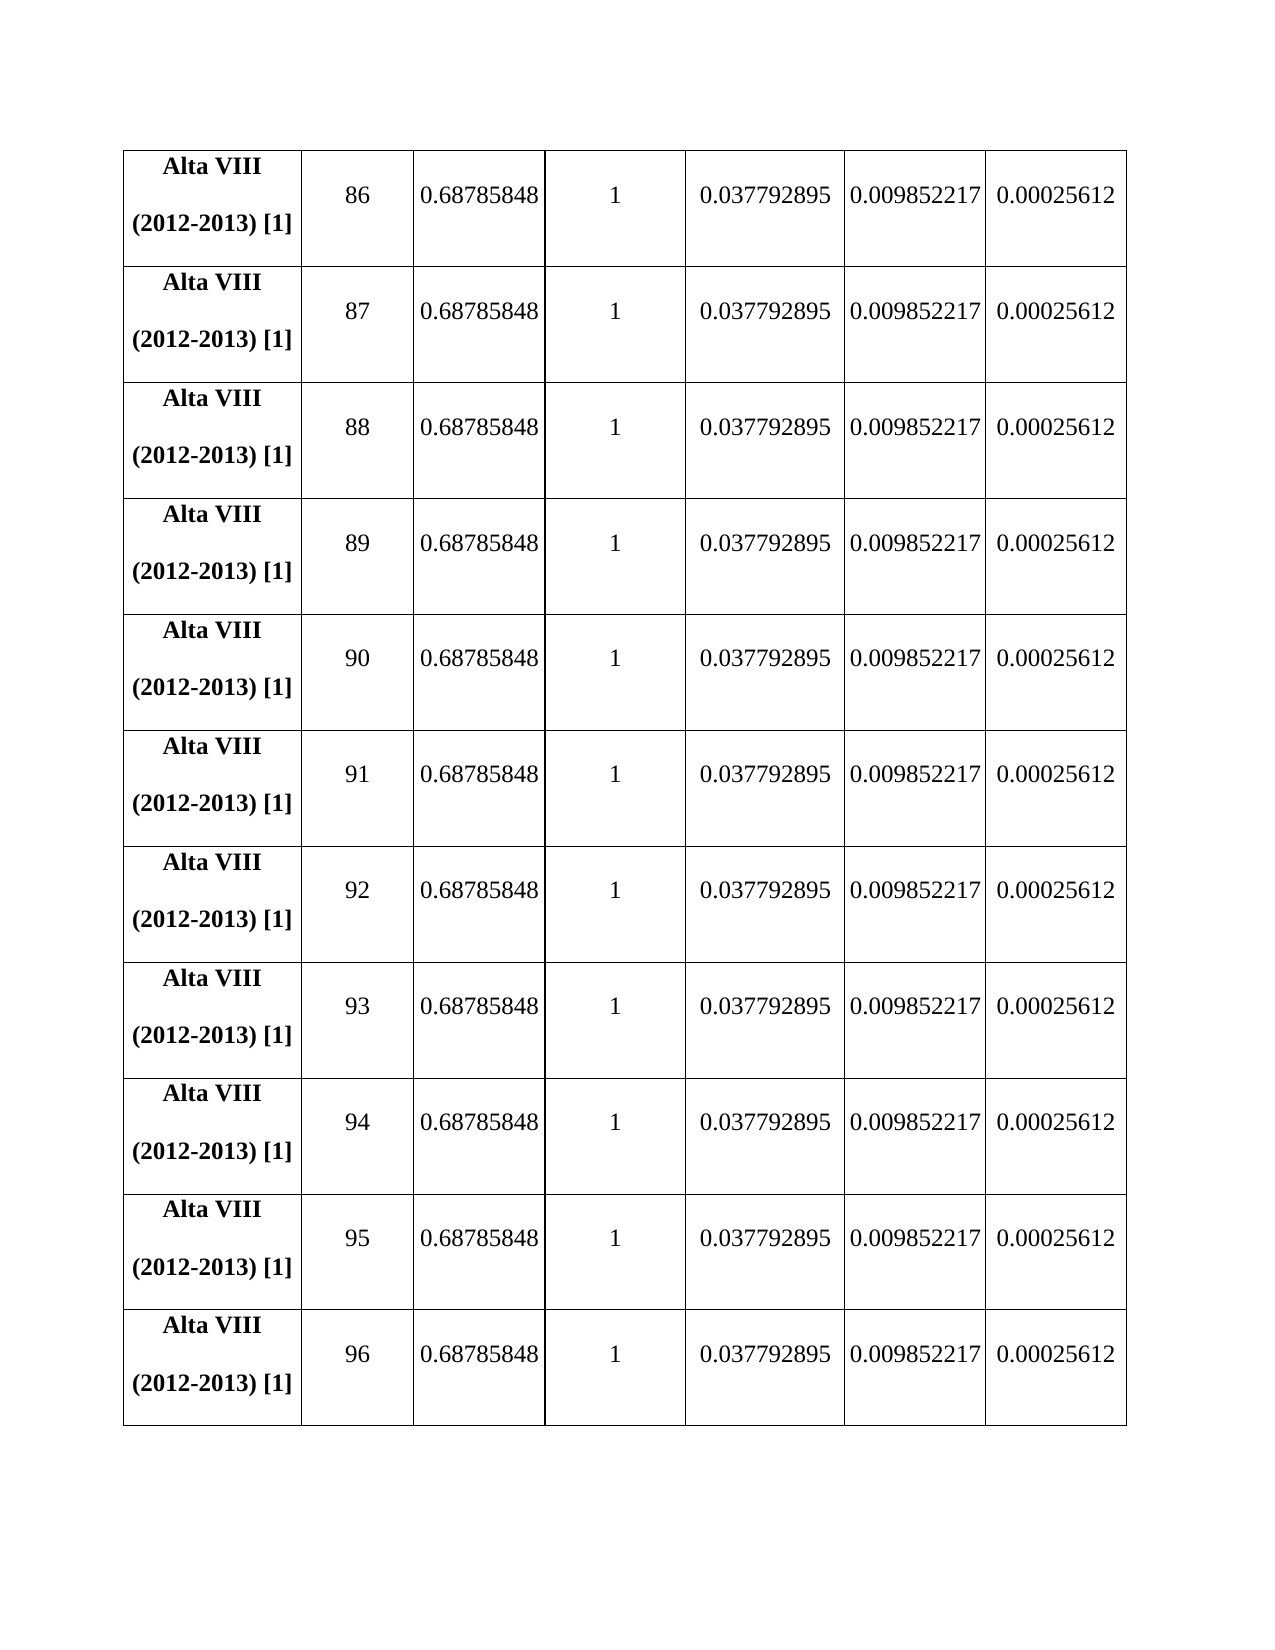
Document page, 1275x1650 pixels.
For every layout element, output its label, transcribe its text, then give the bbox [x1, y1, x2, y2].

table_cell 0.009852217 [845, 499, 985, 614]
table_cell 0.037792895 [686, 1195, 844, 1309]
table_cell 0.037792895 [686, 1079, 844, 1193]
table_cell 0.009852217 [845, 383, 985, 498]
table_cell 0.00025612 [986, 499, 1126, 614]
table_cell Alta VIII (2012-2013) [1] [124, 499, 301, 614]
table_cell Alta VIII (2012-2013) [1] [124, 847, 301, 962]
table_cell 0.00025612 [986, 151, 1126, 266]
table_cell 94 [302, 1079, 413, 1193]
table_cell 1 [546, 267, 685, 382]
table_cell Alta VIII (2012-2013) [1] [124, 731, 301, 846]
table_cell 0.68785848 [414, 499, 544, 614]
table_cell 0.00025612 [986, 1195, 1126, 1309]
table_cell 0.037792895 [686, 499, 844, 614]
table_cell 89 [302, 499, 413, 614]
table_cell 0.037792895 [686, 383, 844, 498]
table_cell 0.00025612 [986, 963, 1126, 1077]
table_cell 0.009852217 [845, 847, 985, 962]
table_cell 0.00025612 [986, 383, 1126, 498]
table_cell 1 [546, 499, 685, 614]
table_cell 0.68785848 [414, 383, 544, 498]
table_cell 0.00025612 [986, 1079, 1126, 1193]
table_cell 0.009852217 [845, 963, 985, 1077]
table_cell Alta VIII (2012-2013) [1] [124, 1195, 301, 1309]
table_cell 0.009852217 [845, 151, 985, 266]
table_cell 0.68785848 [414, 267, 544, 382]
table_cell 0.037792895 [686, 731, 844, 846]
table_cell Alta VIII (2012-2013) [1] [124, 267, 301, 382]
table_cell 86 [302, 151, 413, 266]
table_cell Alta VIII (2012-2013) [1] [124, 1079, 301, 1193]
table_cell 0.68785848 [414, 1310, 544, 1425]
table_cell 0.037792895 [686, 847, 844, 962]
table_cell 0.037792895 [686, 151, 844, 266]
table_cell 92 [302, 847, 413, 962]
table_cell 0.00025612 [986, 847, 1126, 962]
table_cell 0.009852217 [845, 615, 985, 730]
table_cell Alta VIII (2012-2013) [1] [124, 963, 301, 1077]
table_cell 1 [546, 151, 685, 266]
table_cell 0.009852217 [845, 267, 985, 382]
table_cell 90 [302, 615, 413, 730]
table_cell Alta VIII (2012-2013) [1] [124, 615, 301, 730]
table_cell 0.00025612 [986, 267, 1126, 382]
table_cell 0.00025612 [986, 731, 1126, 846]
table_cell 0.009852217 [845, 731, 985, 846]
table_cell 91 [302, 731, 413, 846]
table_cell 0.00025612 [986, 1310, 1126, 1425]
table_cell 0.009852217 [845, 1310, 985, 1425]
table_cell Alta VIII (2012-2013) [1] [124, 383, 301, 498]
table_cell 1 [546, 615, 685, 730]
table_cell 0.009852217 [845, 1195, 985, 1309]
table_cell 87 [302, 267, 413, 382]
table_cell 96 [302, 1310, 413, 1425]
table_cell 1 [546, 1195, 685, 1309]
table_cell 0.68785848 [414, 615, 544, 730]
table_cell 1 [546, 963, 685, 1077]
table_cell 93 [302, 963, 413, 1077]
table_cell 1 [546, 1310, 685, 1425]
table_cell 95 [302, 1195, 413, 1309]
table_cell 0.68785848 [414, 1079, 544, 1193]
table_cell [124, 151, 301, 266]
table_cell 0.037792895 [686, 963, 844, 1077]
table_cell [124, 1310, 301, 1425]
table_cell 0.68785848 [414, 151, 544, 266]
table_cell 0.68785848 [414, 847, 544, 962]
table_cell 0.037792895 [686, 1310, 844, 1425]
table_cell 0.68785848 [414, 731, 544, 846]
table_cell 1 [546, 847, 685, 962]
table_cell 0.037792895 [686, 267, 844, 382]
table_cell 88 [302, 383, 413, 498]
table_cell 0.009852217 [845, 1079, 985, 1193]
table_cell 0.68785848 [414, 1195, 544, 1309]
table_cell 0.68785848 [414, 963, 544, 1077]
table_cell 1 [546, 731, 685, 846]
table_cell 0.037792895 [686, 615, 844, 730]
table_cell 1 [546, 1079, 685, 1193]
table_cell 0.00025612 [986, 615, 1126, 730]
table_cell 1 [546, 383, 685, 498]
